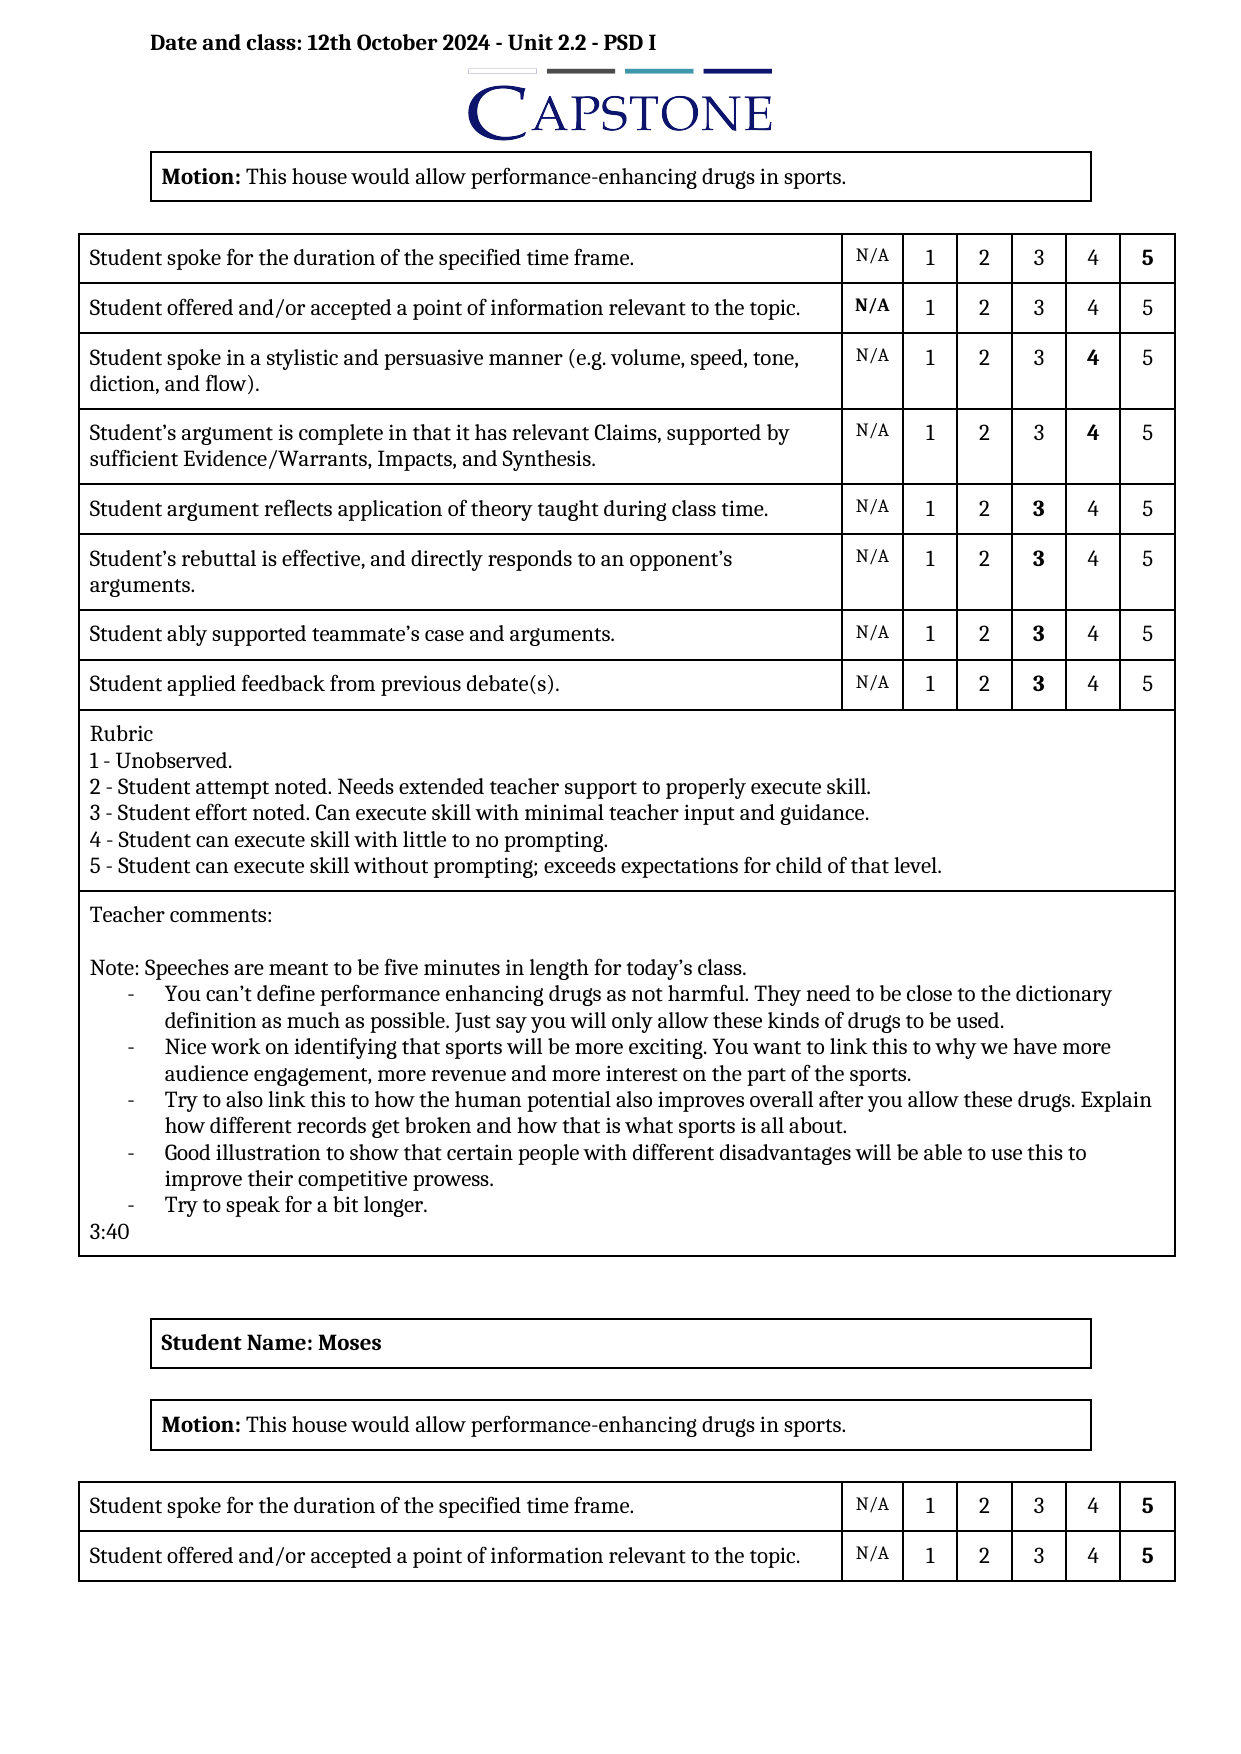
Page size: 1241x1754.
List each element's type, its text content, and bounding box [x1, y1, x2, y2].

table_cell 1 [904, 410, 956, 483]
table_header N/A [843, 235, 902, 282]
table_header 1 [904, 235, 956, 282]
table_cell 2 [958, 485, 1011, 533]
table_cell 3 [1013, 535, 1065, 609]
table_cell 4 [1067, 535, 1119, 609]
table_cell 4 [1067, 284, 1119, 332]
table_cell 2 [958, 611, 1011, 659]
table_cell Student’s argument is complete in that it has relevant Claims, supported by sufficient Evidence/Warrants, Impacts, and Synthesis. [80, 410, 841, 483]
table_header 5 [1121, 1483, 1174, 1530]
table_cell 3 [1013, 485, 1065, 533]
table_cell 4 [1067, 611, 1119, 659]
table_cell 4 [1067, 661, 1119, 709]
table_cell 3 [1013, 284, 1065, 332]
table_cell 5 [1121, 284, 1174, 332]
table_cell 1 [904, 1532, 956, 1580]
table_header 1 [904, 1483, 956, 1530]
table_cell 5 [1121, 410, 1174, 483]
table_cell 4 [1067, 334, 1119, 407]
table_header 3 [1013, 1483, 1065, 1530]
table_header Student spoke for the duration of the specified time frame. [80, 1483, 841, 1530]
table_cell N/A [843, 661, 902, 709]
table_header N/A [843, 1483, 902, 1530]
table_cell 4 [1067, 485, 1119, 533]
table_cell N/A [843, 284, 902, 332]
table_cell 5 [1121, 611, 1174, 659]
table_cell 1 [904, 284, 956, 332]
table_header 5 [1121, 235, 1174, 282]
table_header Student Name: Moses [152, 1320, 1090, 1367]
table_cell N/A [843, 611, 902, 659]
table_header Motion: This house would allow performance-enhancing drugs in sports. [152, 1401, 1090, 1448]
table_cell 3 [1013, 334, 1065, 407]
table_header 4 [1067, 235, 1119, 282]
table_cell N/A [843, 410, 902, 483]
table_cell Student offered and/or accepted a point of information relevant to the topic. [80, 284, 841, 332]
table_header 4 [1067, 1483, 1119, 1530]
table_cell Rubric 1 - Unobserved. 2 - Student attempt noted. Needs extended teacher support to properly execute skill. 3 - Student effort noted. Can execute skill with minimal teacher input and guidance. 4 - Student can execute skill with little to no prompting. 5 - Student can execute skill without prompting; exceeds expectations for child of that level. [80, 711, 1174, 890]
table_cell 5 [1121, 535, 1174, 609]
table_cell N/A [843, 485, 902, 533]
table_cell 2 [958, 661, 1011, 709]
table_cell Student applied feedback from previous debate(s). [80, 661, 841, 709]
table_header Student spoke for the duration of the specified time frame. [80, 235, 841, 282]
table_cell N/A [843, 334, 902, 407]
table_cell 3 [1013, 611, 1065, 659]
table_cell 3 [1013, 410, 1065, 483]
table_cell N/A [843, 535, 902, 609]
picture [460, 60, 781, 147]
table_cell N/A [843, 1532, 902, 1580]
table_header 3 [1013, 235, 1065, 282]
table_cell 5 [1121, 485, 1174, 533]
table_cell 1 [904, 535, 956, 609]
table_cell Student’s rebuttal is effective, and directly responds to an opponent’s arguments. [80, 535, 841, 609]
table_cell Student argument reflects application of theory taught during class time. [80, 485, 841, 533]
table_cell 1 [904, 661, 956, 709]
table_header 2 [958, 235, 1011, 282]
table_cell 2 [958, 410, 1011, 483]
table_cell 4 [1067, 410, 1119, 483]
table_cell 2 [958, 535, 1011, 609]
table_cell Student offered and/or accepted a point of information relevant to the topic. [80, 1532, 841, 1580]
table_cell 4 [1067, 1532, 1119, 1580]
table_cell Student spoke in a stylistic and persuasive manner (e.g. volume, speed, tone, diction, and flow). [80, 334, 841, 407]
table_cell 2 [958, 334, 1011, 407]
table_cell 5 [1121, 334, 1174, 407]
table_cell 3 [1013, 661, 1065, 709]
table_cell 1 [904, 334, 956, 407]
table_cell 3 [1013, 1532, 1065, 1580]
table_cell Student ably supported teammate’s case and arguments. [80, 611, 841, 659]
table_cell 2 [958, 1532, 1011, 1580]
table_cell 5 [1121, 661, 1174, 709]
table_cell Teacher comments: Note: Speeches are meant to be five minutes in length for today’s class. You can’t define performance enhancing drugs as not harmful. They need to be close to the dictionary definition as much as possible. Just say you will only allow these kinds of drugs to be used. Nice work on identifying that sports will be more exciting. You want to link this to why we have more audience engagement, more revenue and more interest on the part of the sports. Try to also link this to how the human potential also improves overall after you allow these drugs. Explain how different records get broken and how that is what sports is all about. Good illustration to show that certain people with different disadvantages will be able to use this to improve their competitive prowess. Try to speak for a bit longer. 3:40 [80, 892, 1174, 1255]
table_cell 1 [904, 611, 956, 659]
table_header Motion: This house would allow performance-enhancing drugs in sports. [152, 153, 1090, 200]
table_cell 5 [1121, 1532, 1174, 1580]
table_cell 1 [904, 485, 956, 533]
table_cell 2 [958, 284, 1011, 332]
table_header 2 [958, 1483, 1011, 1530]
